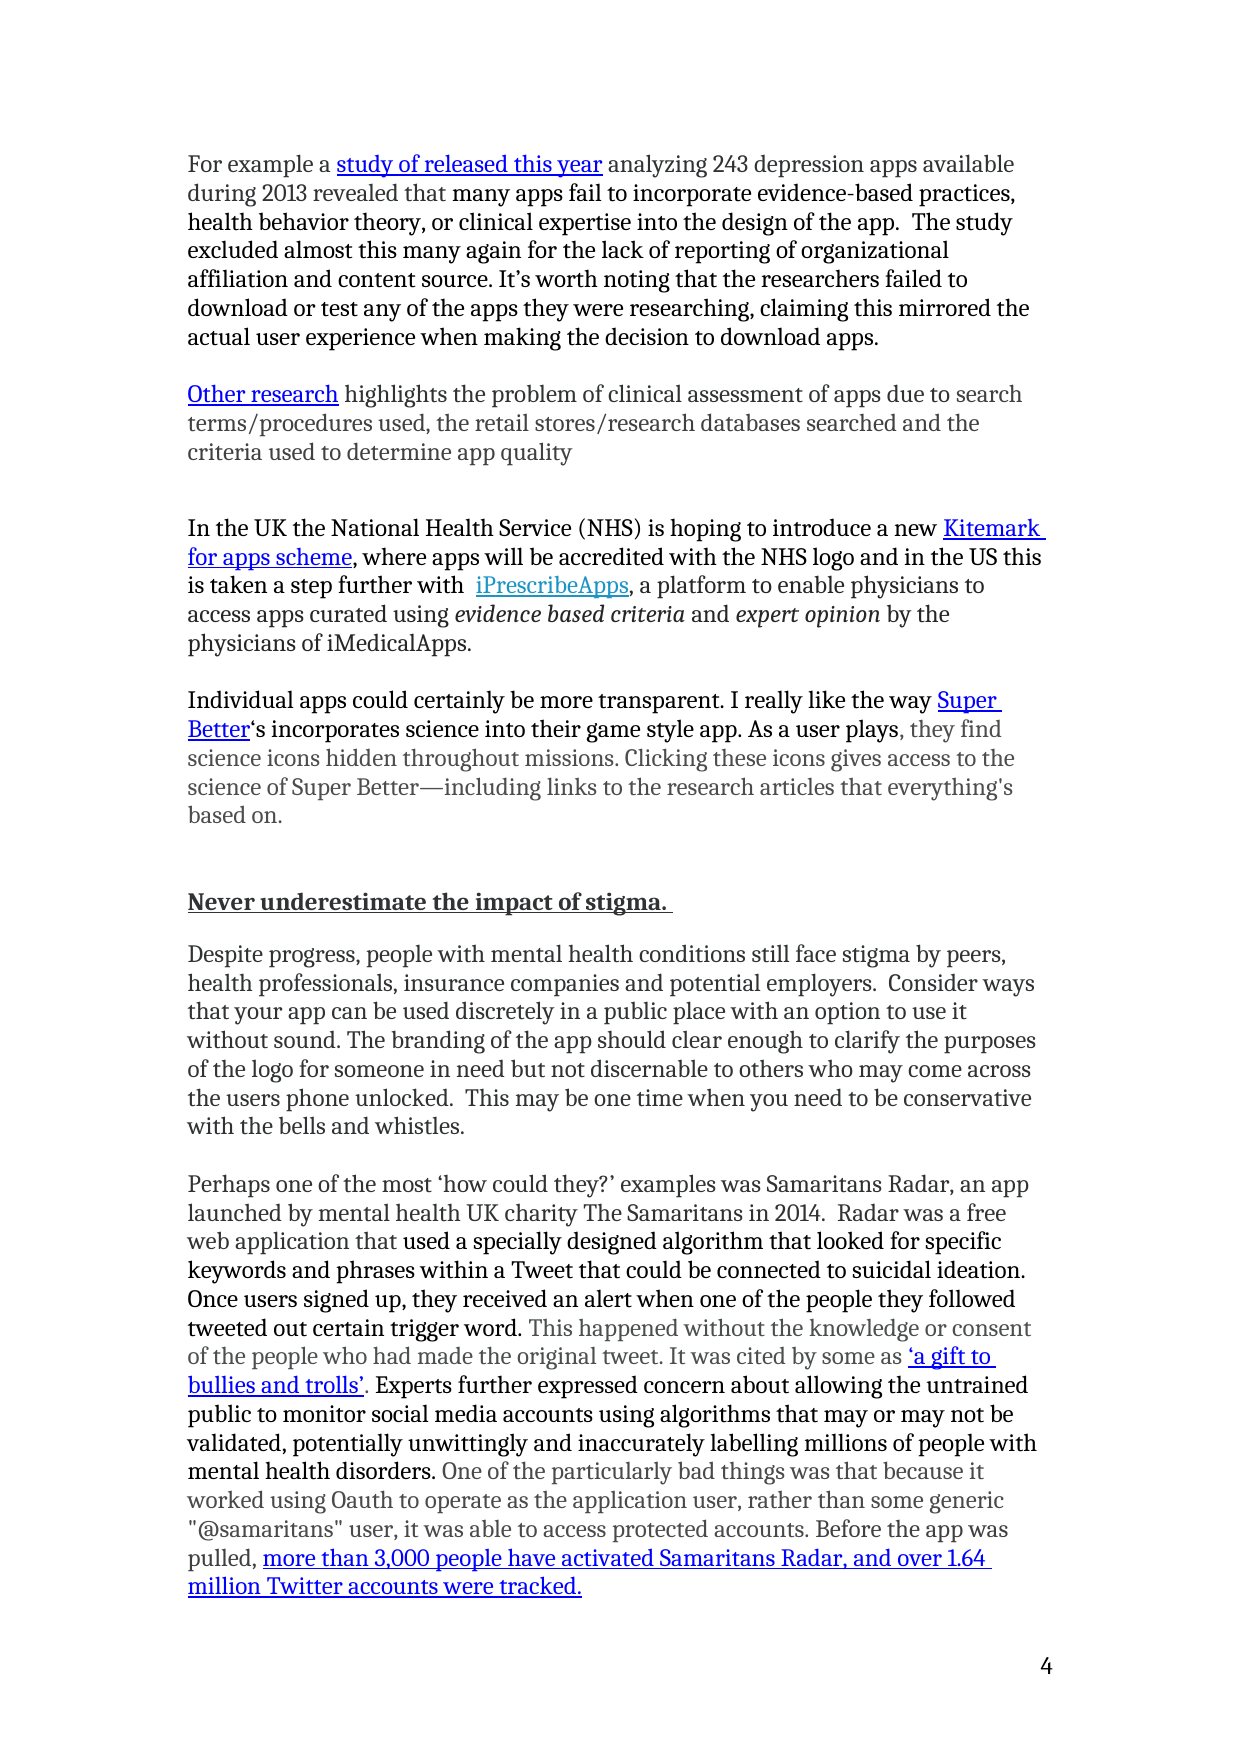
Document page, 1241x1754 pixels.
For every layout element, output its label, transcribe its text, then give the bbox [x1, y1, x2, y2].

text In the UK the National Health Service (NHS) is hoping to introduce a new Kitemark for apps scheme, where apps will be accredited with the NHS logo and in the US this is taken a step further with iPrescribeApps, a platform to enable physicians to access apps curated using evidence based criteria and expert opinion by the physicians of iMedicalApps. [187, 514, 1053, 657]
text Perhaps one of the most ‘how could they?’ examples was Samaritans Radar, an app launched by mental health UK charity The Samaritans in 2014. Radar was a free web application that used a specially designed algorithm that looked for specific keywords and phrases within a Tweet that could be connected to suicidal ideation. Once users signed up, they received an alert when one of the people they followed tweeted out certain trigger word. This happened without the knowledge or consent of the people who had made the original tweet. It was cited by some as ‘a gift to bullies and trolls’. Experts further expressed concern about allowing the untrained public to monitor social media accounts using algorithms that may or may not be validated, potentially unwittingly and inaccurately labelling millions of people with mental health disorders. One of the particularly bad things was that because it worked using Oauth to operate as the application user, rather than some generic "@samaritans" user, it was able to access protected accounts. Before the app was pulled, more than 3,000 people have activated Samaritans Radar, and over 1.64 million Twitter accounts were tracked. [187, 1170, 1053, 1601]
text Individual apps could certainly be more transparent. I really like the way Super Better‘s incorporates science into their game style app. As a user plays, they find science icons hidden throughout missions. Clicking these icons gives access to the science of Super Better—including links to the research articles that everything's based on. [187, 686, 1053, 830]
text Never underestimate the impact of stigma. [187, 887, 1053, 916]
text For example a study of released this year analyzing 243 depression apps available during 2013 revealed that many apps fail to incorporate evidence-based practices, health behavior theory, or clinical expertise into the design of the app. The study excluded almost this many again for the lack of reporting of organizational affiliation and content source. It’s worth noting that the researchers failed to download or test any of the apps they were researching, claiming this mirrored the actual user experience when making the decision to download apps. [187, 150, 1053, 351]
text Despite progress, people with mental health conditions still face stigma by peers, health professionals, insurance companies and potential employers. Consider ways that your app can be used discretely in a public place with an option to use it without sound. The branding of the app should clear enough to clarify the purposes of the logo for someone in need but not discernable to others who may come across the users phone unlocked. This may be one time when you need to be conservative with the bells and whistles. [187, 940, 1053, 1141]
text Other research highlights the problem of clinical assessment of apps due to search terms/procedures used, the retail stores/research databases searched and the criteria used to determine app quality [187, 380, 1053, 466]
